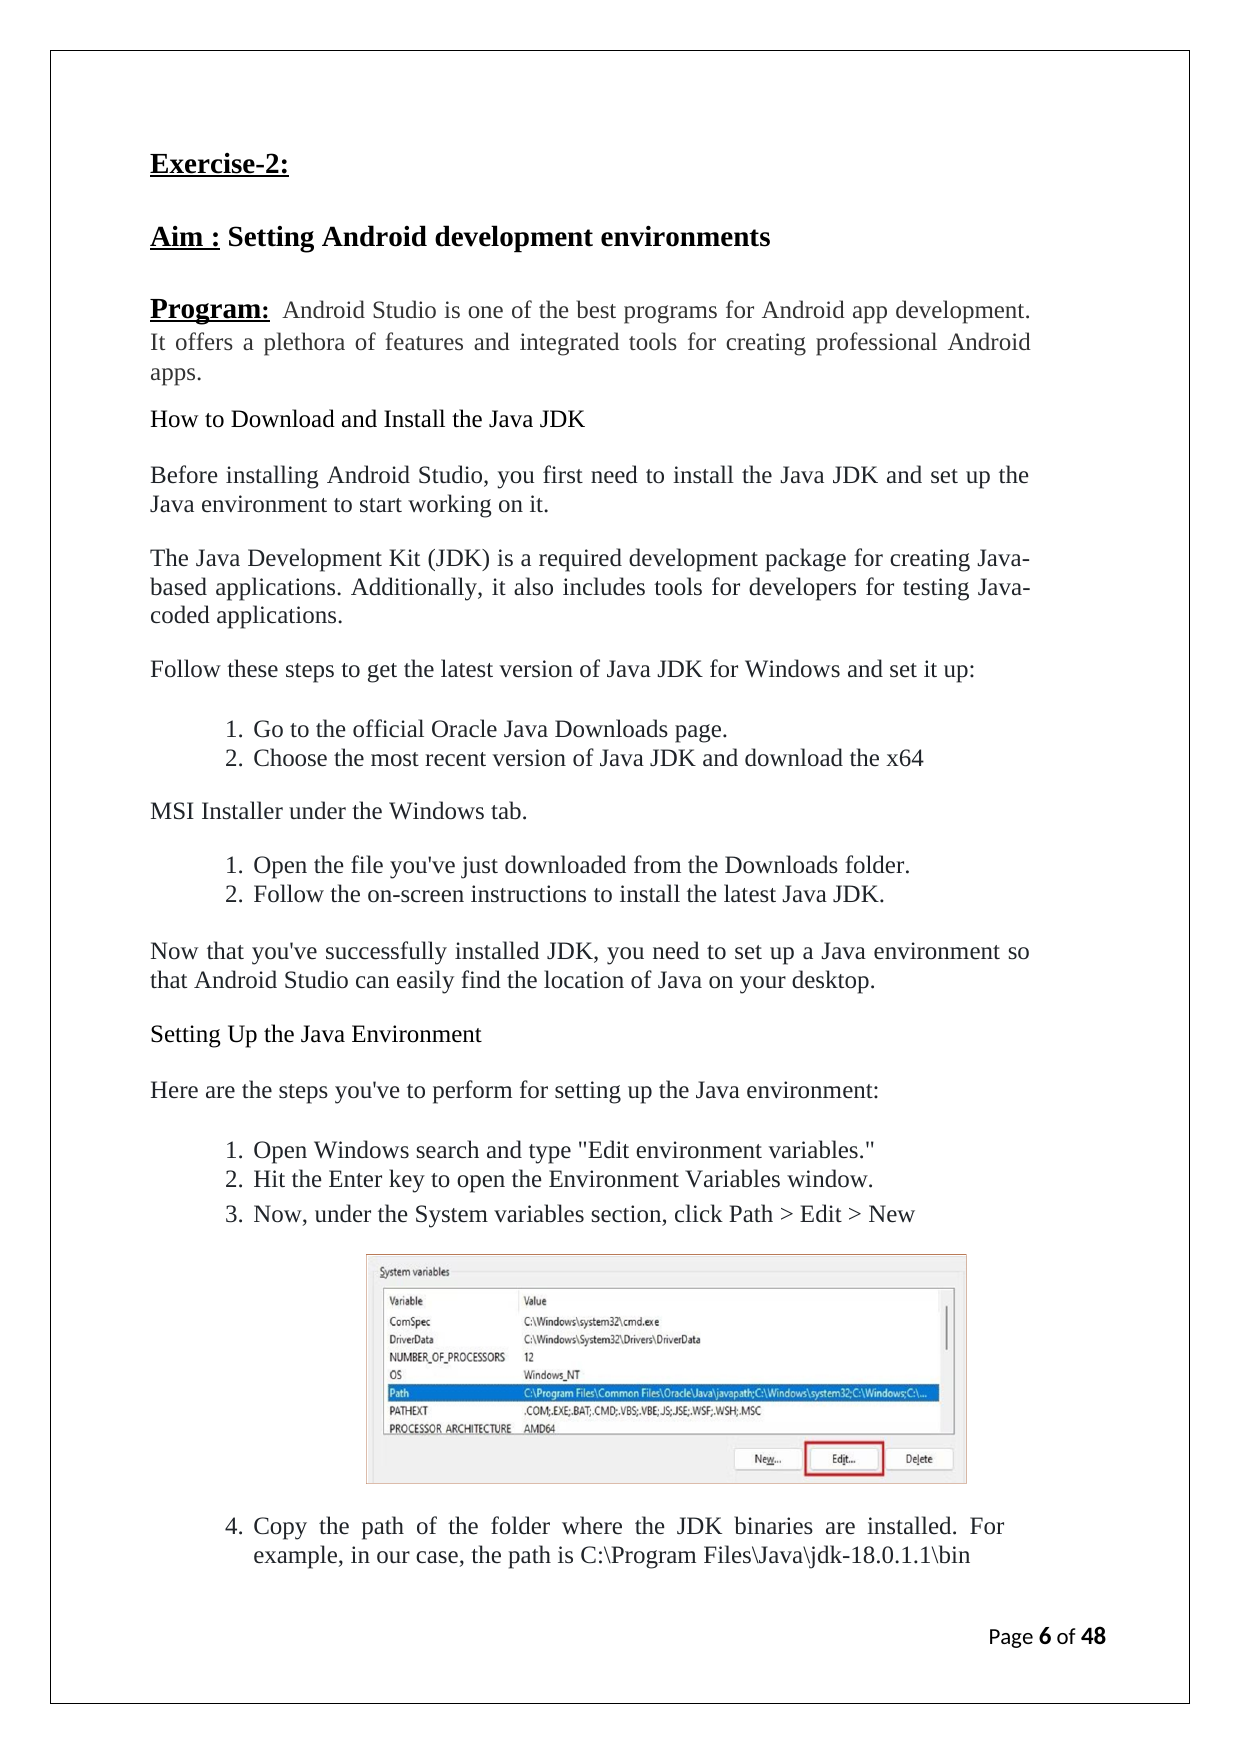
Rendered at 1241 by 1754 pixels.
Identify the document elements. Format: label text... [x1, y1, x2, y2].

text Exercise-2: [150, 146, 1106, 180]
text Aim : Setting Android development environments [150, 219, 1106, 253]
list Copy the path of the folder where the JDK binaries are installed. For example, in our case, the path is C:\Program Files\Java\jdk-18.0.1.1\bin [225, 1511, 1031, 1568]
list Follow the on-screen instructions to install the latest Java JDK. [225, 879, 1106, 908]
text How to Download and Install the Java JDK [150, 404, 1106, 433]
list Now, under the System variables section, click Path > Edit > New [225, 1199, 1106, 1228]
list Go to the official Oracle Java Downloads page. [225, 714, 1106, 743]
text Before installing Android Studio, you first need to install the Java JDK and set up the Java environment to start working on it. [150, 461, 1031, 518]
text Setting Up the Java Environment [150, 1019, 1106, 1048]
picture [364, 1251, 967, 1486]
list Open the file you've just downloaded from the Downloads folder. [225, 850, 1106, 879]
text MSI Installer under the Windows tab. [150, 796, 1031, 825]
text Here are the steps you've to perform for setting up the Java environment: [150, 1075, 1106, 1104]
text Now that you've successfully installed JDK, you need to set up a Java environment so that Android Studio can easily find the location of Java on your desktop. [150, 936, 1031, 994]
list Choose the most recent version of Java JDK and download the x64 [225, 743, 1031, 771]
list Open Windows search and type "Edit environment variables." [225, 1135, 1106, 1164]
text The Java Development Kit (JDK) is a required development package for creating Java-based applications. Additionally, it also includes tools for developers for testing Java-coded applications. [150, 543, 1031, 629]
text Program: Android Studio is one of the best programs for Android app development. It offers a plethora of features and integrated tools for creating professional Android apps. [150, 291, 1031, 386]
list Hit the Enter key to open the Environment Variables window. [225, 1164, 1106, 1193]
text Follow these steps to get the latest version of Java JDK for Windows and set it up: [150, 654, 1106, 683]
